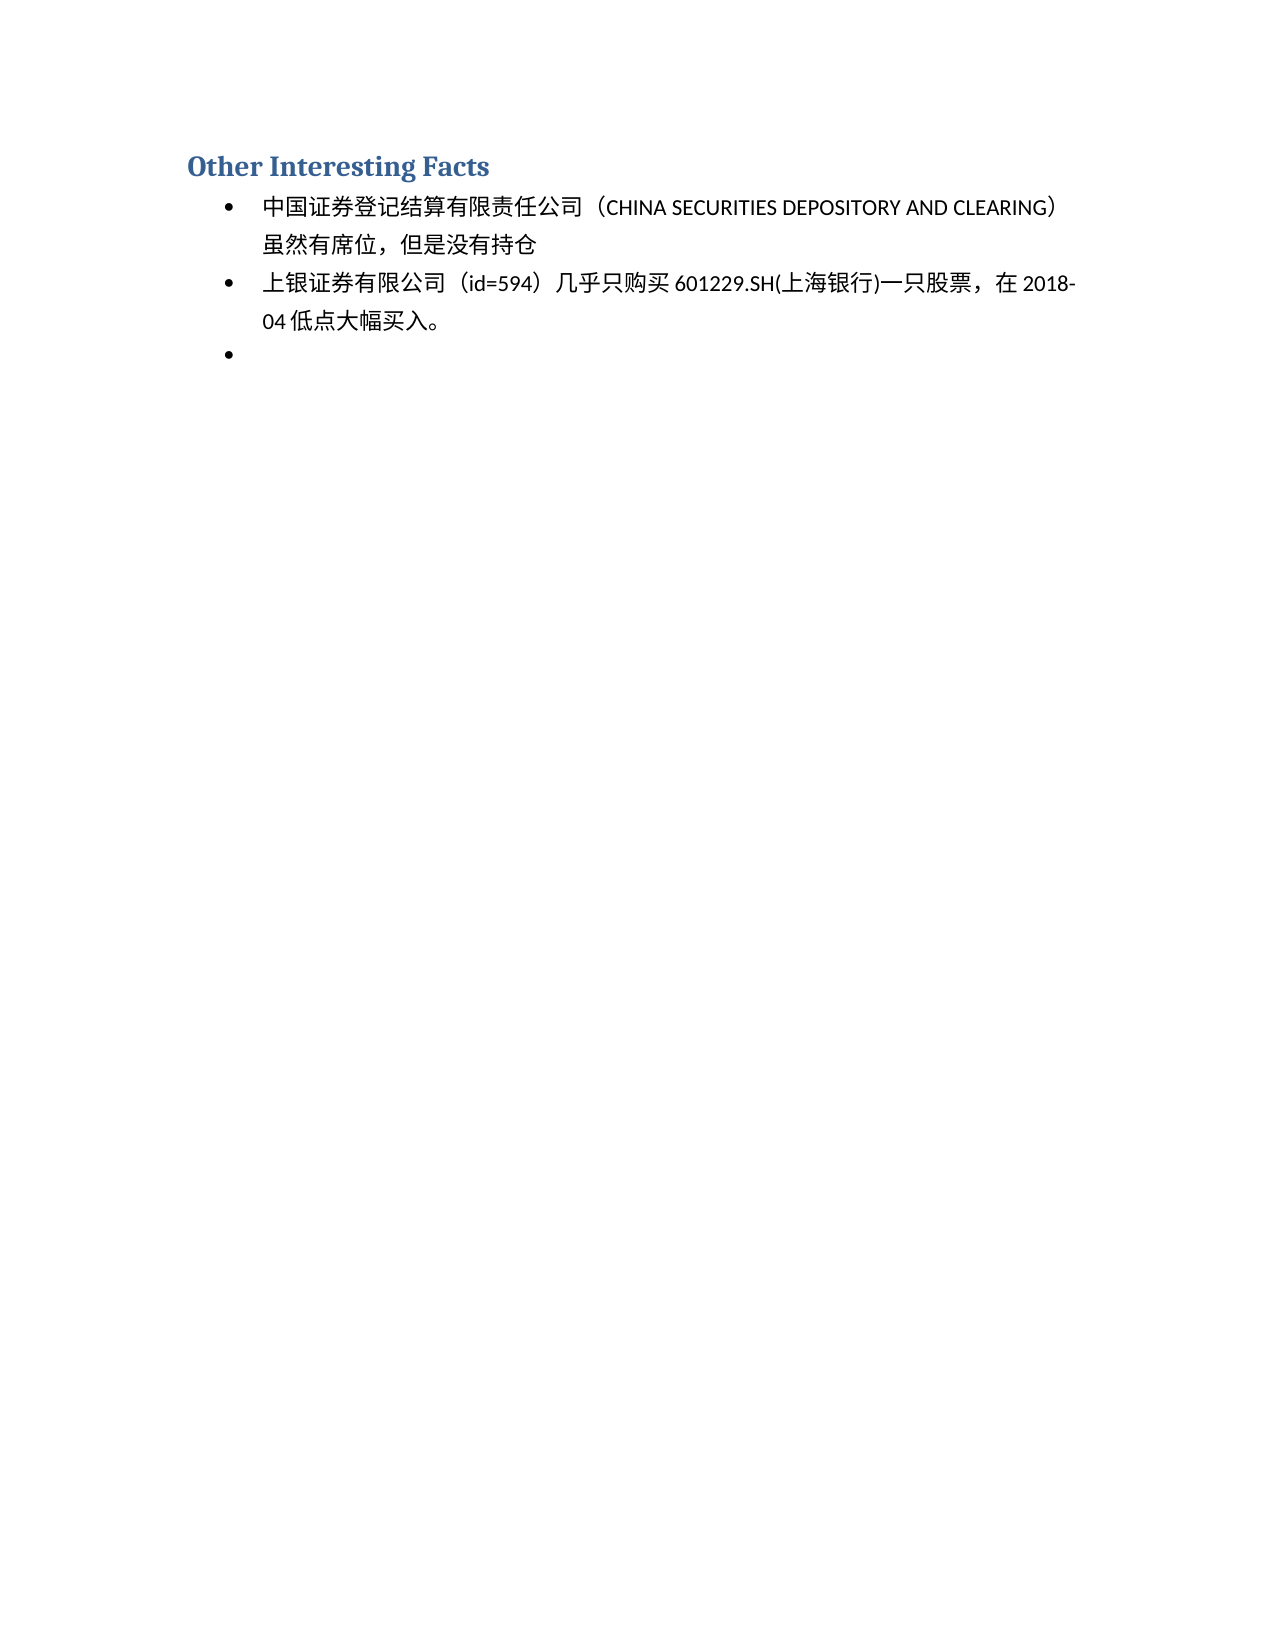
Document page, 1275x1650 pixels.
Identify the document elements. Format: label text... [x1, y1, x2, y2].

list 上银证券有限公司（id=594）几乎只购买601229.SH(上海银行)一只股票，在2018-04低点大幅买入。 [225, 265, 1087, 336]
list 中国证券登记结算有限责任公司（CHINA SECURITIES DEPOSITORY AND CLEARING） 虽然有席位，但是没有持仓 [225, 188, 1087, 260]
subtitle Other Interesting Facts [187, 150, 1087, 183]
